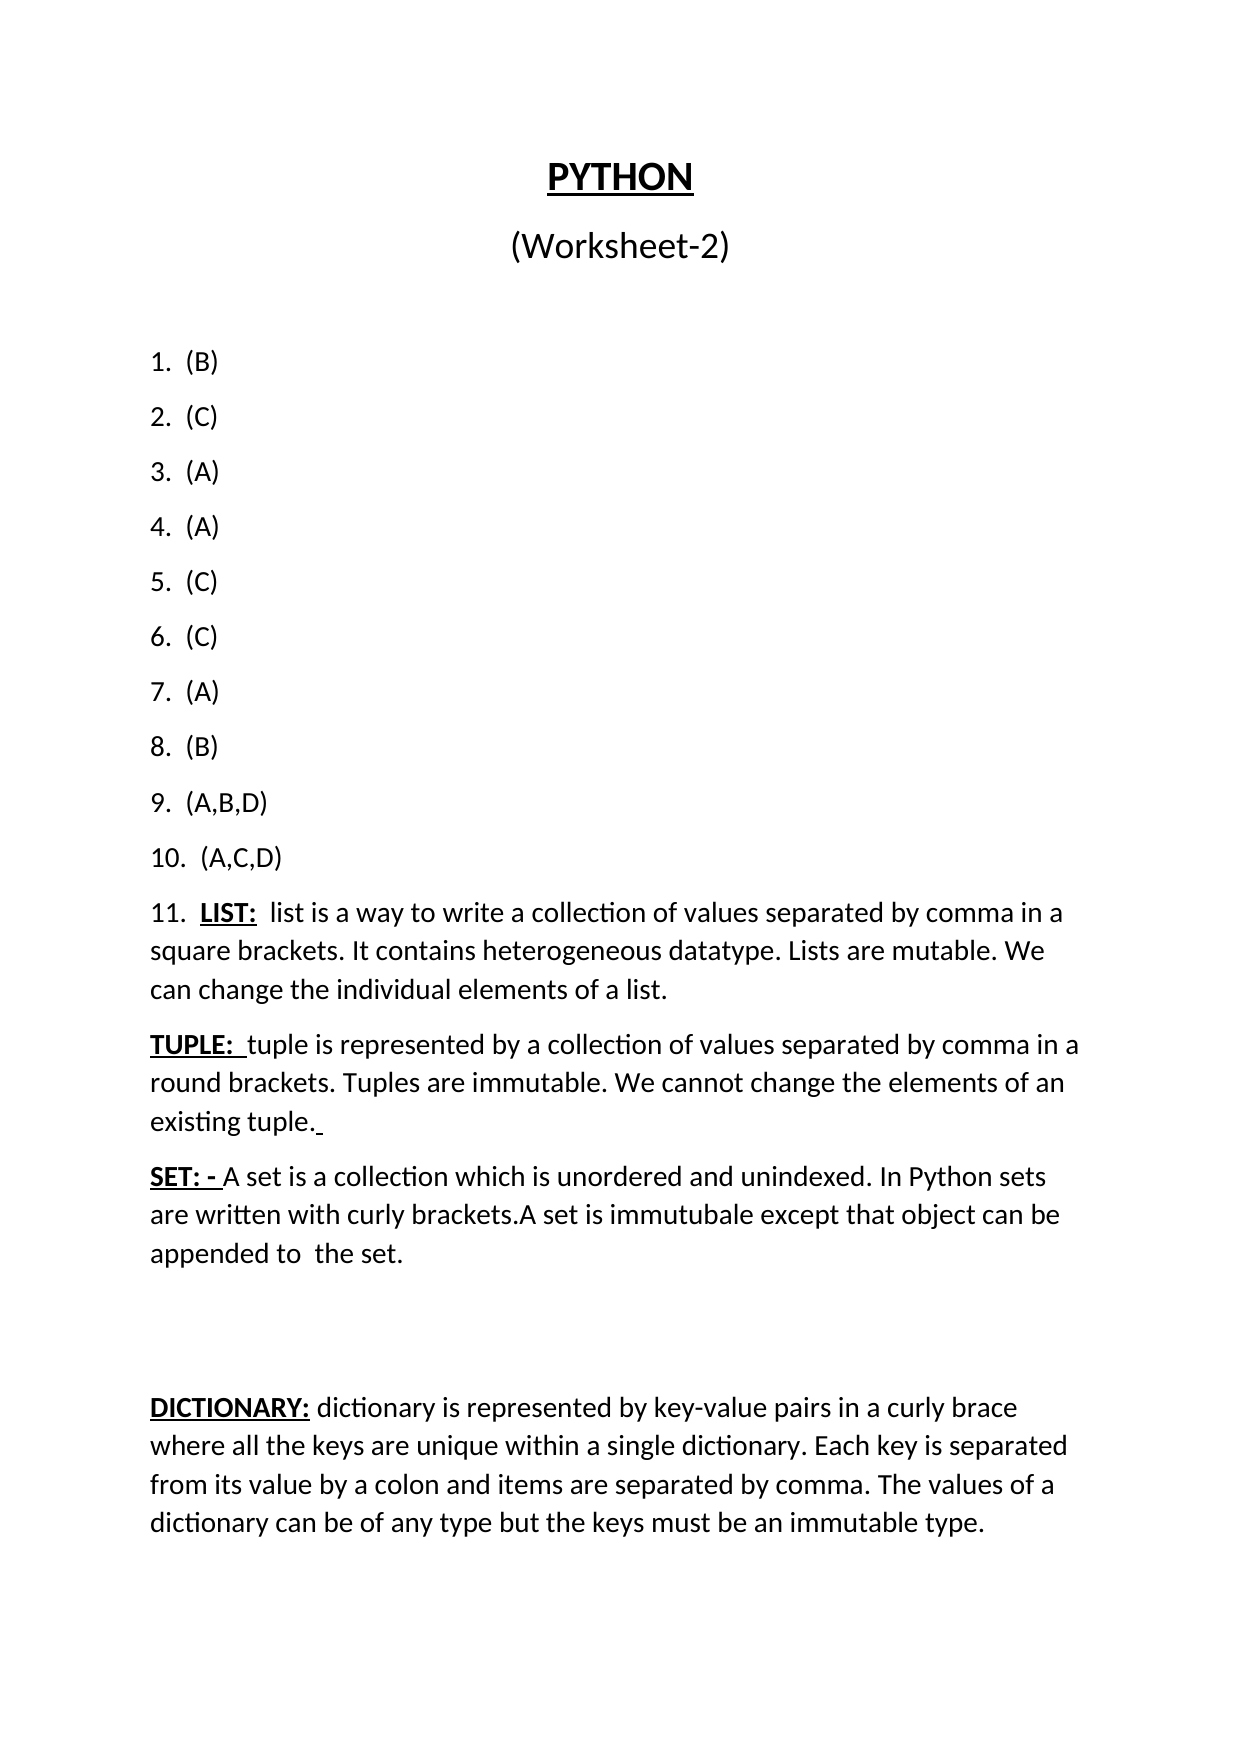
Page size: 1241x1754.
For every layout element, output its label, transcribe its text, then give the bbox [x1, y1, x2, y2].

text 7. (A) [150, 673, 1090, 709]
text 4. (A) [150, 508, 1090, 544]
text 5. (C) [150, 563, 1090, 599]
text TUPLE: tuple is represented by a collection of values separated by comma in a round brackets. Tuples are immutable. We cannot change the elements of an existing tuple. [150, 1026, 1090, 1138]
text (Worksheet-2) [150, 222, 1090, 267]
text PYTHON [150, 150, 1090, 201]
text 8. (B) [150, 728, 1090, 764]
text 11. LIST: list is a way to write a collection of values separated by comma in a square brackets. It contains heterogeneous datatype. Lists are mutable. We can change the individual elements of a list. [150, 894, 1090, 1006]
text 1. (B) [150, 343, 1090, 378]
text 3. (A) [150, 453, 1090, 489]
text 9. (A,B,D) [150, 784, 1090, 819]
text 10. (A,C,D) [150, 839, 1090, 874]
text SET: - A set is a collection which is unordered and unindexed. In Python sets are written with curly brackets.A set is immutubale except that object can be appended to the set. [150, 1158, 1090, 1270]
text 2. (C) [150, 398, 1090, 433]
text DICTIONARY: dictionary is represented by key-value pairs in a curly brace where all the keys are unique within a single dictionary. Each key is separated from its value by a colon and items are separated by comma. The values of a dictionary can be of any type but the keys must be an immutable type. [150, 1389, 1090, 1540]
text 6. (C) [150, 618, 1090, 654]
